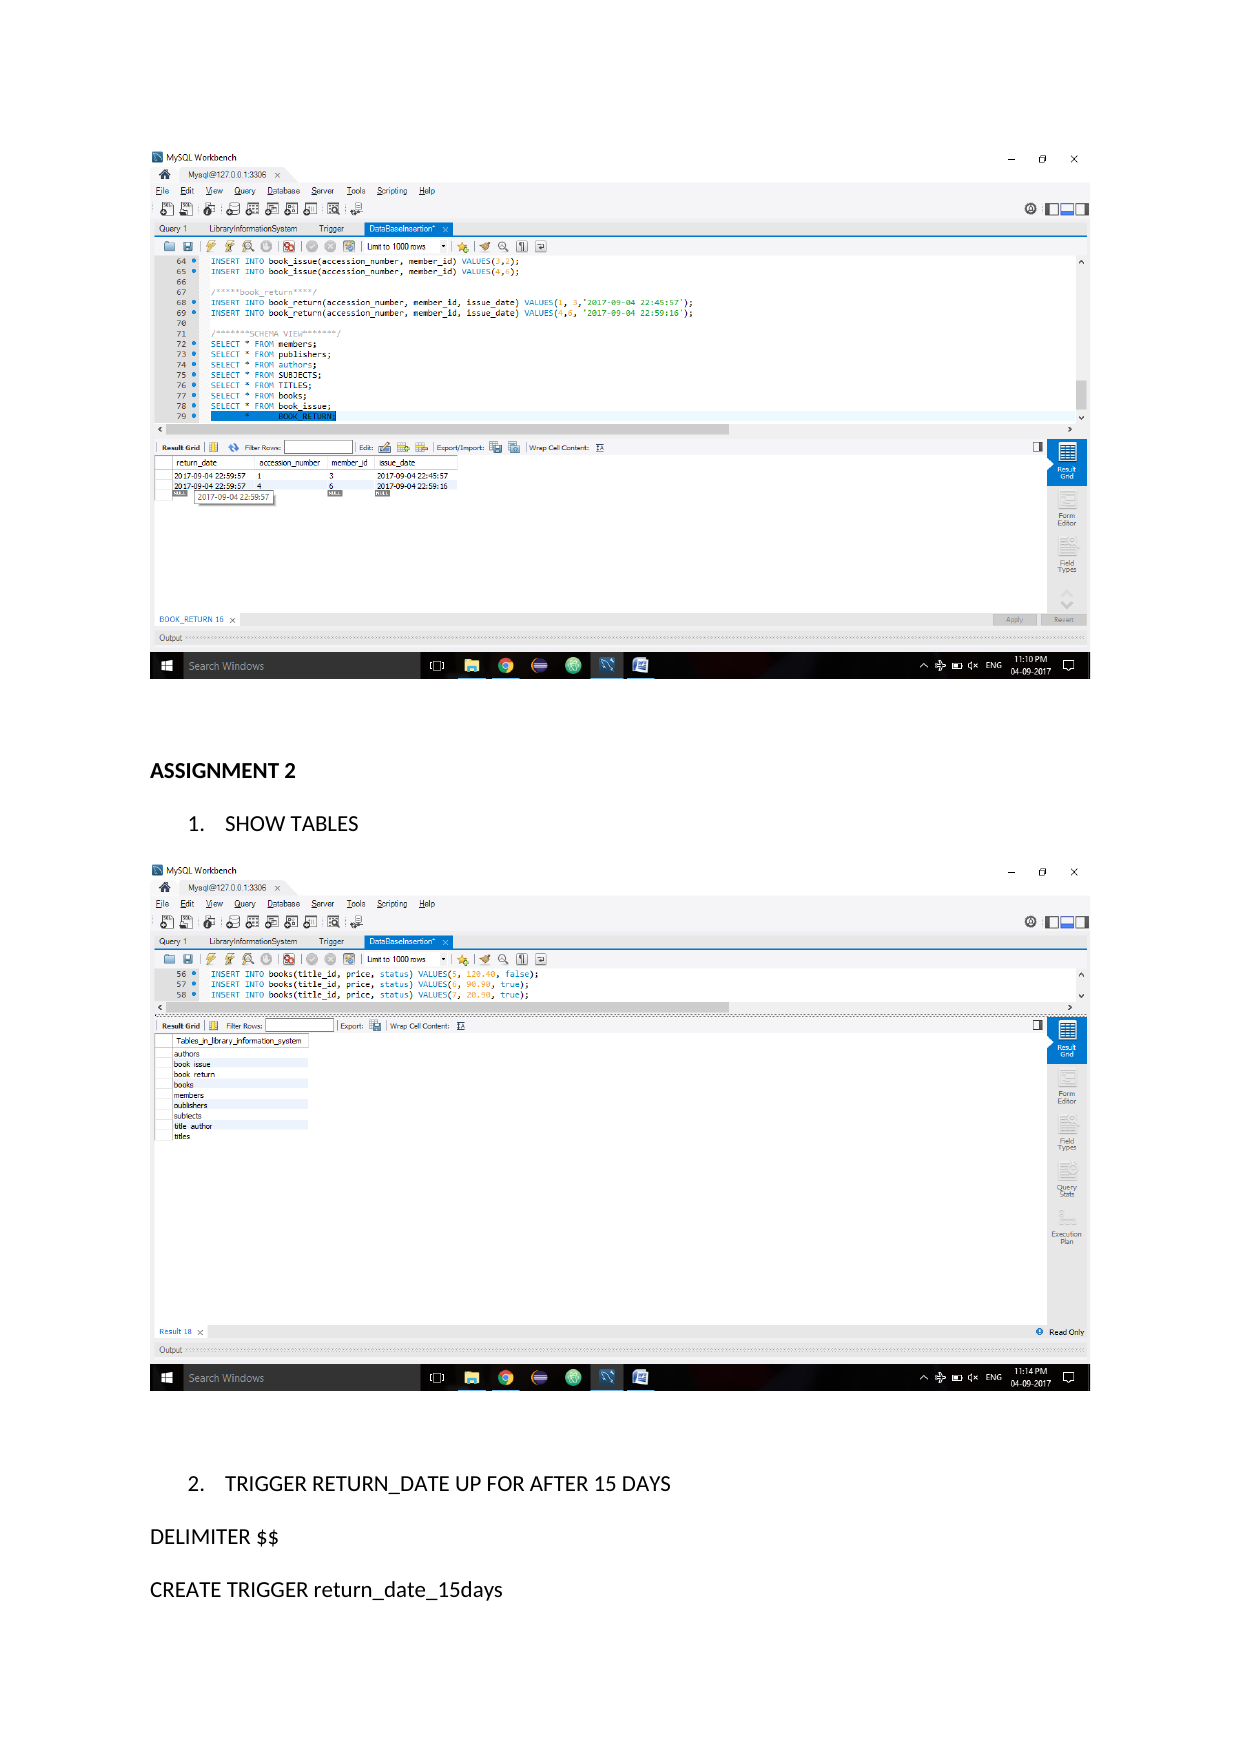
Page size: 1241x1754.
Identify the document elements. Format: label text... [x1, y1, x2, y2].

picture [150, 150, 1091, 679]
picture [150, 862, 1091, 1391]
text CREATE TRIGGER return_date_15days [150, 1575, 1090, 1603]
text ASSIGNMENT 2 [150, 756, 1090, 784]
list SHOW TABLES [187, 809, 1090, 837]
list TRIGGER RETURN_DATE UP FOR AFTER 15 DAYS [187, 1469, 1090, 1497]
text DELIMITER $$ [150, 1522, 1090, 1550]
